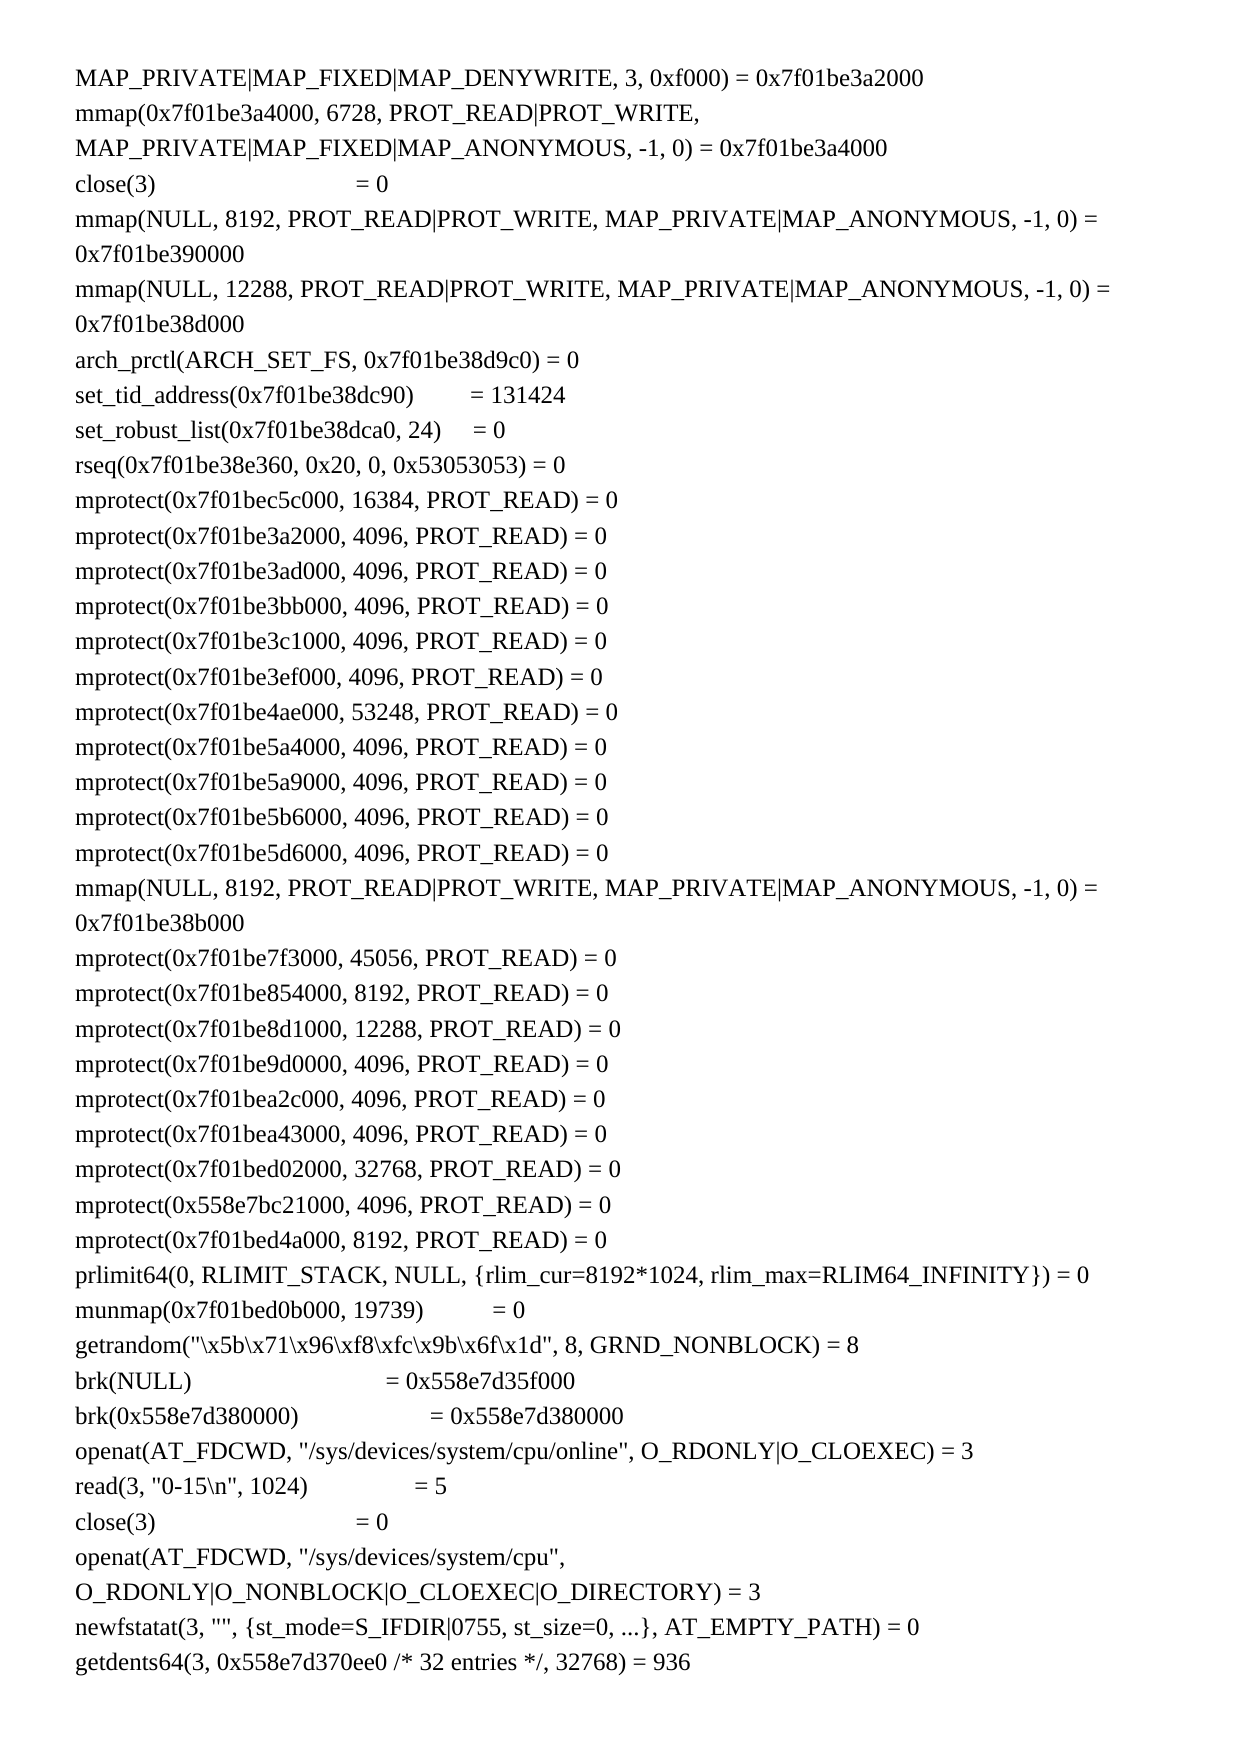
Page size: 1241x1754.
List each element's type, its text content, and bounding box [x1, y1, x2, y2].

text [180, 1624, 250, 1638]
text mmap(0x7f01be3a4000, 6728, PROT_READ|PROT_WRITE, [536, 110, 1147, 124]
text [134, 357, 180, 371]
text mprotect(0x7f01be4ae000, 53248, PROT_READ) = 0 [166, 709, 575, 723]
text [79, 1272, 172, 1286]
text 0x7f01be390000 [75, 251, 1147, 265]
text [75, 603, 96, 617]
text mmap(NULL, 12288, PROT_READ|PROT_WRITE, MAP_PRIVATE|MAP_ANONYMOUS, -1, 0) = [129, 286, 446, 301]
text set_tid_address(0x7f01be38dc90) = 131424 [410, 392, 1147, 406]
text mprotect(0x7f01bed4a000, 8192, PROT_READ) = 0 [166, 1237, 564, 1251]
text close(3) = 0 [152, 1518, 1147, 1533]
text set_tid_address(0x7f01be38dc90) = 131424 [232, 392, 410, 406]
text close(3) = 0 [75, 1518, 130, 1533]
text mprotect(0x7f01be8d1000, 12288, PROT_READ) = 0 [166, 1026, 578, 1040]
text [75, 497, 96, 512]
text mmap(NULL, 8192, PROT_READ|PROT_WRITE, MAP_PRIVATE|MAP_ANONYMOUS, -1, 0) = [434, 216, 779, 230]
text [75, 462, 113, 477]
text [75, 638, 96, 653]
text mprotect(0x7f01be3ad000, 4096, PROT_READ) = 0 [166, 568, 564, 582]
text mprotect(0x7f01bed4a000, 8192, PROT_READ) = 0 [564, 1237, 1147, 1251]
text mprotect(0x7f01bea2c000, 4096, PROT_READ) = 0 [563, 1096, 1147, 1110]
text O_RDONLY|O_NONBLOCK|O_CLOEXEC|O_DIRECTORY) = 3 [718, 1589, 1147, 1603]
text mprotect(0x7f01be9d0000, 4096, PROT_READ) = 0 [566, 1061, 1147, 1075]
text mprotect(0x7f01bec5c000, 16384, PROT_READ) = 0 [98, 497, 575, 512]
text arch_prctl(ARCH_SET_FS, 0x7f01be38d9c0) = 0 [179, 357, 536, 371]
text mprotect(0x7f01bea43000, 4096, PROT_READ) = 0 [98, 1131, 564, 1146]
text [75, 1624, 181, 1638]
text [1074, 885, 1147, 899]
text mprotect(0x7f01be854000, 8192, PROT_READ) = 0 [98, 990, 566, 1005]
text mprotect(0x7f01be4ae000, 53248, PROT_READ) = 0 [575, 709, 1147, 723]
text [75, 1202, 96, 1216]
text MAP_PRIVATE|MAP_FIXED|MAP_DENYWRITE, 3, 0xf000) = 0x7f01be3a2000 [725, 75, 1147, 89]
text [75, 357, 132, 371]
text mprotect(0x7f01be3c1000, 4096, PROT_READ) = 0 [563, 638, 1147, 653]
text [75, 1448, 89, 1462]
text munmap(0x7f01bed0b000, 19739) = 0 [154, 1307, 420, 1322]
text mprotect(0x7f01be3ef000, 4096, PROT_READ) = 0 [560, 673, 1147, 688]
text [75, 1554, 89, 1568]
text mprotect(0x7f01be5a9000, 4096, PROT_READ) = 0 [564, 779, 1147, 793]
text rseq(0x7f01be38e360, 0x20, 0, 0x53053053) = 0 [115, 462, 523, 477]
text mprotect(0x7f01be3c1000, 4096, PROT_READ) = 0 [98, 638, 564, 653]
text read(3, "0-15\n", 1024) = 5 [75, 1483, 304, 1498]
text mprotect(0x7f01bea2c000, 4096, PROT_READ) = 0 [166, 1096, 563, 1110]
text close(3) = 0 [152, 181, 1147, 195]
text mprotect(0x7f01be854000, 8192, PROT_READ) = 0 [565, 990, 1147, 1005]
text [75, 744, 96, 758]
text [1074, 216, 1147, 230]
text mprotect(0x7f01bec5c000, 16384, PROT_READ) = 0 [574, 497, 1147, 512]
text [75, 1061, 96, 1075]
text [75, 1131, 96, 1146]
text brk(NULL) = 0x558e7d35f000 [188, 1378, 1147, 1392]
text openat(AT_FDCWD, "/sys/devices/system/cpu", [527, 1554, 1147, 1568]
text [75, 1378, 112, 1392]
text mprotect(0x7f01bed02000, 32768, PROT_READ) = 0 [577, 1166, 1147, 1181]
text set_robust_list(0x7f01be38dca0, 24) = 0 [438, 427, 1147, 441]
text mmap(0x7f01be3a4000, 6728, PROT_READ|PROT_WRITE, [140, 110, 535, 124]
text mprotect(0x558e7bc21000, 4096, PROT_READ) = 0 [166, 1202, 568, 1216]
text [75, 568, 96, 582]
text mprotect(0x7f01be3a2000, 4096, PROT_READ) = 0 [166, 533, 564, 547]
text mprotect(0x7f01be3bb000, 4096, PROT_READ) = 0 [166, 603, 566, 617]
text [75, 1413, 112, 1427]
text 0x7f01be38b000 [75, 920, 1147, 934]
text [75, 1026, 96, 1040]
text mprotect(0x7f01bed02000, 32768, PROT_READ) = 0 [98, 1166, 578, 1181]
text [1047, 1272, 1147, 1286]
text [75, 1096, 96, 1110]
text mprotect(0x7f01be5a4000, 4096, PROT_READ) = 0 [564, 744, 1147, 758]
text mmap(NULL, 8192, PROT_READ|PROT_WRITE, MAP_PRIVATE|MAP_ANONYMOUS, -1, 0) = [434, 885, 779, 899]
text mprotect(0x7f01be7f3000, 45056, PROT_READ) = 0 [574, 955, 1147, 969]
text mprotect(0x7f01be3bb000, 4096, PROT_READ) = 0 [566, 603, 1147, 617]
text MAP_PRIVATE|MAP_FIXED|MAP_ANONYMOUS, -1, 0) = 0x7f01be3a4000 [688, 145, 1147, 160]
text mprotect(0x7f01be5d6000, 4096, PROT_READ) = 0 [566, 849, 1147, 864]
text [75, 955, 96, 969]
text 0x7f01be38d000 [75, 321, 1147, 336]
text mprotect(0x558e7bc21000, 4096, PROT_READ) = 0 [568, 1202, 1147, 1216]
text openat(AT_FDCWD, "/sys/devices/system/cpu", [144, 1554, 525, 1568]
text read(3, "0-15\n", 1024) = 5 [303, 1483, 1147, 1498]
text mprotect(0x7f01be3ef000, 4096, PROT_READ) = 0 [166, 673, 560, 688]
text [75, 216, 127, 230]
text brk(0x558e7d380000) = 0x558e7d380000 [295, 1413, 1147, 1427]
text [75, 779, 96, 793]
text MAP_PRIVATE|MAP_FIXED|MAP_ANONYMOUS, -1, 0) = 0x7f01be3a4000 [395, 145, 689, 160]
text munmap(0x7f01bed0b000, 19739) = 0 [419, 1307, 1147, 1322]
text getrandom("\x5b\x71\x96\xf8\xfc\x9b\x6f\x1d", 8, GRND_NONBLOCK) = 8 [815, 1342, 1147, 1357]
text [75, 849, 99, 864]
text brk(0x558e7d380000) = 0x558e7d380000 [111, 1413, 295, 1427]
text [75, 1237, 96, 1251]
text mprotect(0x7f01be5a9000, 4096, PROT_READ) = 0 [166, 779, 564, 793]
text mprotect(0x7f01be9d0000, 4096, PROT_READ) = 0 [166, 1061, 566, 1075]
text mprotect(0x7f01be3ad000, 4096, PROT_READ) = 0 [564, 568, 1147, 582]
text mprotect(0x7f01be7f3000, 45056, PROT_READ) = 0 [166, 955, 574, 969]
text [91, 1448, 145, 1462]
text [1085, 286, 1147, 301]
text close(3) = 0 [75, 181, 130, 195]
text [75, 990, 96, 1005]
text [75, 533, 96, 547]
text mprotect(0x7f01be5a4000, 4096, PROT_READ) = 0 [166, 744, 564, 758]
text mprotect(0x7f01be5b6000, 4096, PROT_READ) = 0 [98, 814, 566, 829]
text mmap(NULL, 12288, PROT_READ|PROT_WRITE, MAP_PRIVATE|MAP_ANONYMOUS, -1, 0) = [447, 286, 791, 301]
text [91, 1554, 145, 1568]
text getrandom("\x5b\x71\x96\xf8\xfc\x9b\x6f\x1d", 8, GRND_NONBLOCK) = 8 [75, 1342, 816, 1357]
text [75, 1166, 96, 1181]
text arch_prctl(ARCH_SET_FS, 0x7f01be38d9c0) = 0 [536, 357, 1147, 371]
text set_robust_list(0x7f01be38dca0, 24) = 0 [223, 427, 438, 441]
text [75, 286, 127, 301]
text mprotect(0x7f01be8d1000, 12288, PROT_READ) = 0 [578, 1026, 1147, 1040]
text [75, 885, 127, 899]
text prlimit64(0, RLIMIT_STACK, NULL, {rlim_cur=8192*1024, rlim_max=RLIM64_INFINITY}) = 0 [479, 1272, 1036, 1286]
text mprotect(0x7f01be5b6000, 4096, PROT_READ) = 0 [565, 814, 1147, 829]
text rseq(0x7f01be38e360, 0x20, 0, 0x53053053) = 0 [522, 462, 1147, 477]
text mprotect(0x7f01bea43000, 4096, PROT_READ) = 0 [563, 1131, 1147, 1146]
text mprotect(0x7f01be5d6000, 4096, PROT_READ) = 0 [166, 849, 566, 864]
text getdents64(3, 0x558e7d370ee0 /* 32 entries */, 32768) = 936 [75, 1659, 623, 1674]
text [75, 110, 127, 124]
text getdents64(3, 0x558e7d370ee0 /* 32 entries */, 32768) = 936 [622, 1659, 1147, 1674]
text MAP_PRIVATE|MAP_FIXED|MAP_DENYWRITE, 3, 0xf000) = 0x7f01be3a2000 [395, 75, 725, 89]
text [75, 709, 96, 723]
text mprotect(0x7f01be3a2000, 4096, PROT_READ) = 0 [564, 533, 1147, 547]
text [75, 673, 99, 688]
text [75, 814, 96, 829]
text openat(AT_FDCWD, "/sys/devices/system/cpu/online", O_RDONLY|O_CLOEXEC) = 3 [144, 1448, 525, 1462]
